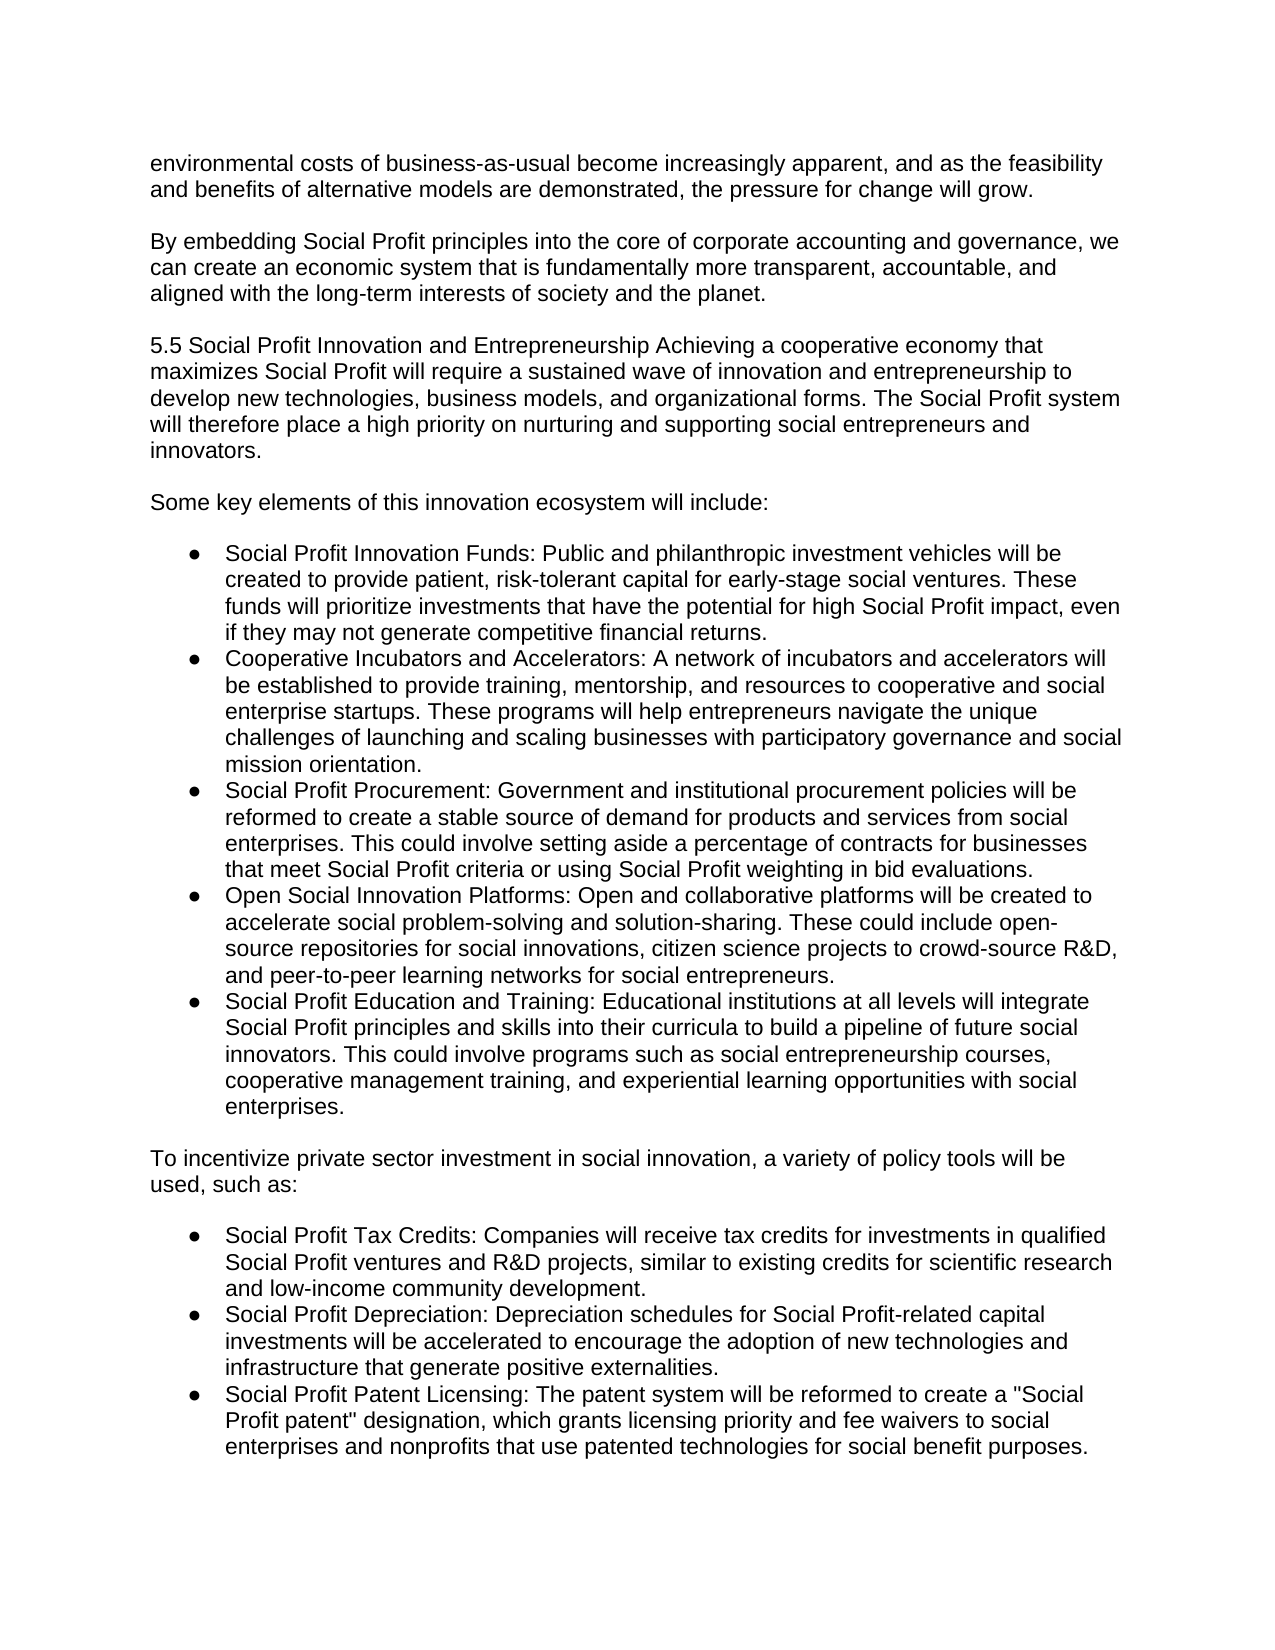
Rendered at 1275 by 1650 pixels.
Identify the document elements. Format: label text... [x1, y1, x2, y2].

list Social Profit Depreciation: Depreciation schedules for Social Profit-related capital investments will be accelerated to encourage the adoption of new technologies and infrastructure that generate positive externalities. [187, 1301, 1125, 1381]
list Social Profit Procurement: Government and institutional procurement policies will be reformed to create a stable source of demand for products and services from social enterprises. This could involve setting aside a percentage of contracts for businesses that meet Social Profit criteria or using Social Profit weighting in bid evaluations. [187, 777, 1125, 882]
text To incentivize private sector investment in social innovation, a variety of policy tools will be used, such as: [150, 1145, 1125, 1197]
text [150, 150, 1125, 203]
list Open Social Innovation Platforms: Open and collaborative platforms will be created to accelerate social problem-solving and solution-sharing. These could include open-source repositories for social innovations, citizen science projects to crowd-source R&D, and peer-to-peer learning networks for social entrepreneurs. [187, 882, 1125, 988]
list Cooperative Incubators and Accelerators: A network of incubators and accelerators will be established to provide training, mentorship, and resources to cooperative and social enterprise startups. These programs will help entrepreneurs navigate the unique challenges of launching and scaling businesses with participatory governance and social mission orientation. [187, 645, 1125, 777]
text By embedding Social Profit principles into the core of corporate accounting and governance, we can create an economic system that is fundamentally more transparent, accountable, and aligned with the long-term interests of society and the planet. [150, 228, 1125, 307]
text 5.5 Social Profit Innovation and Entrepreneurship Achieving a cooperative economy that maximizes Social Profit will require a sustained wave of innovation and entrepreneurship to develop new technologies, business models, and organizational forms. The Social Profit system will therefore place a high priority on nurturing and supporting social entrepreneurs and innovators. [150, 332, 1125, 463]
list Social Profit Patent Licensing: The patent system will be reformed to create a "Social Profit patent" designation, which grants licensing priority and fee waivers to social enterprises and nonprofits that use patented technologies for social benefit purposes. [187, 1381, 1125, 1459]
list Social Profit Education and Training: Educational institutions at all levels will integrate Social Profit principles and skills into their curricula to build a pipeline of future social innovators. This could involve programs such as social entrepreneurship courses, cooperative management training, and experiential learning opportunities with social enterprises. [187, 988, 1125, 1120]
text Some key elements of this innovation ecosystem will include: [150, 488, 1125, 515]
list Social Profit Tax Credits: Companies will receive tax credits for investments in qualified Social Profit ventures and R&D projects, similar to existing credits for scientific research and low-income community development. [187, 1222, 1125, 1301]
list Social Profit Innovation Funds: Public and philanthropic investment vehicles will be created to provide patient, risk-tolerant capital for early-stage social ventures. These funds will prioritize investments that have the potential for high Social Profit impact, even if they may not generate competitive financial returns. [187, 540, 1125, 645]
